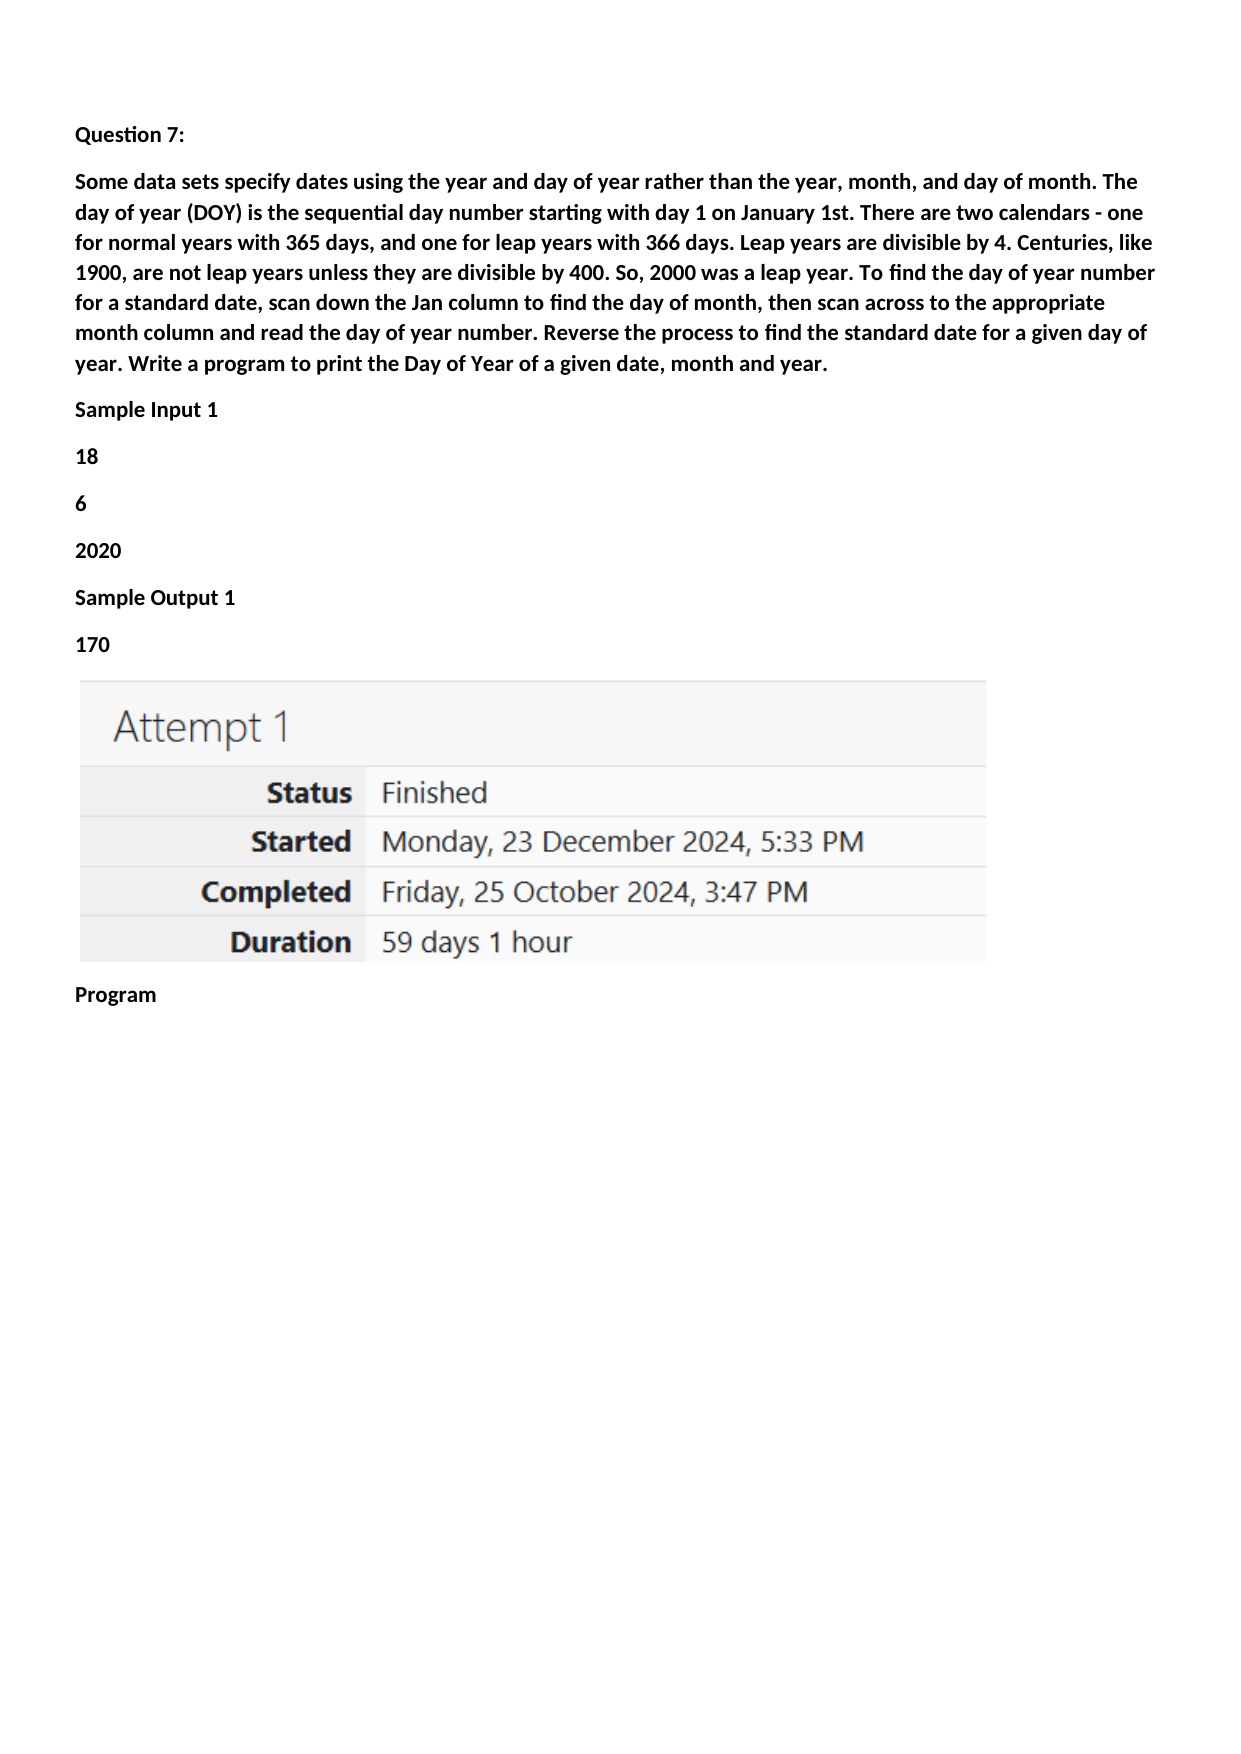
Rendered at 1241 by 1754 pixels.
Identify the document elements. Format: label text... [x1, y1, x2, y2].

text Sample Output 1 [75, 583, 1165, 611]
text Sample Input 1 [75, 396, 1165, 423]
text 6 [75, 489, 1165, 517]
text 2020 [75, 536, 1165, 564]
picture [80, 676, 987, 962]
text Question 7: [75, 121, 1165, 148]
text 18 [75, 442, 1165, 470]
text 170 [75, 630, 1165, 658]
text Program [75, 980, 1165, 1008]
text Some data sets specify dates using the year and day of year rather than the year, month, and day of month. The day of year (DOY) is the sequential day number starting with day 1 on January 1st. There are two calendars - one for normal years with 365 days, and one for leap years with 366 days. Leap years are divisible by 4. Centuries, like 1900, are not leap years unless they are divisible by 400. So, 2000 was a leap year. To find the day of year number for a standard date, scan down the Jan column to find the day of month, then scan across to the appropriate month column and read the day of year number. Reverse the process to find the standard date for a given day of year. Write a program to print the Day of Year of a given date, month and year. [75, 167, 1165, 377]
